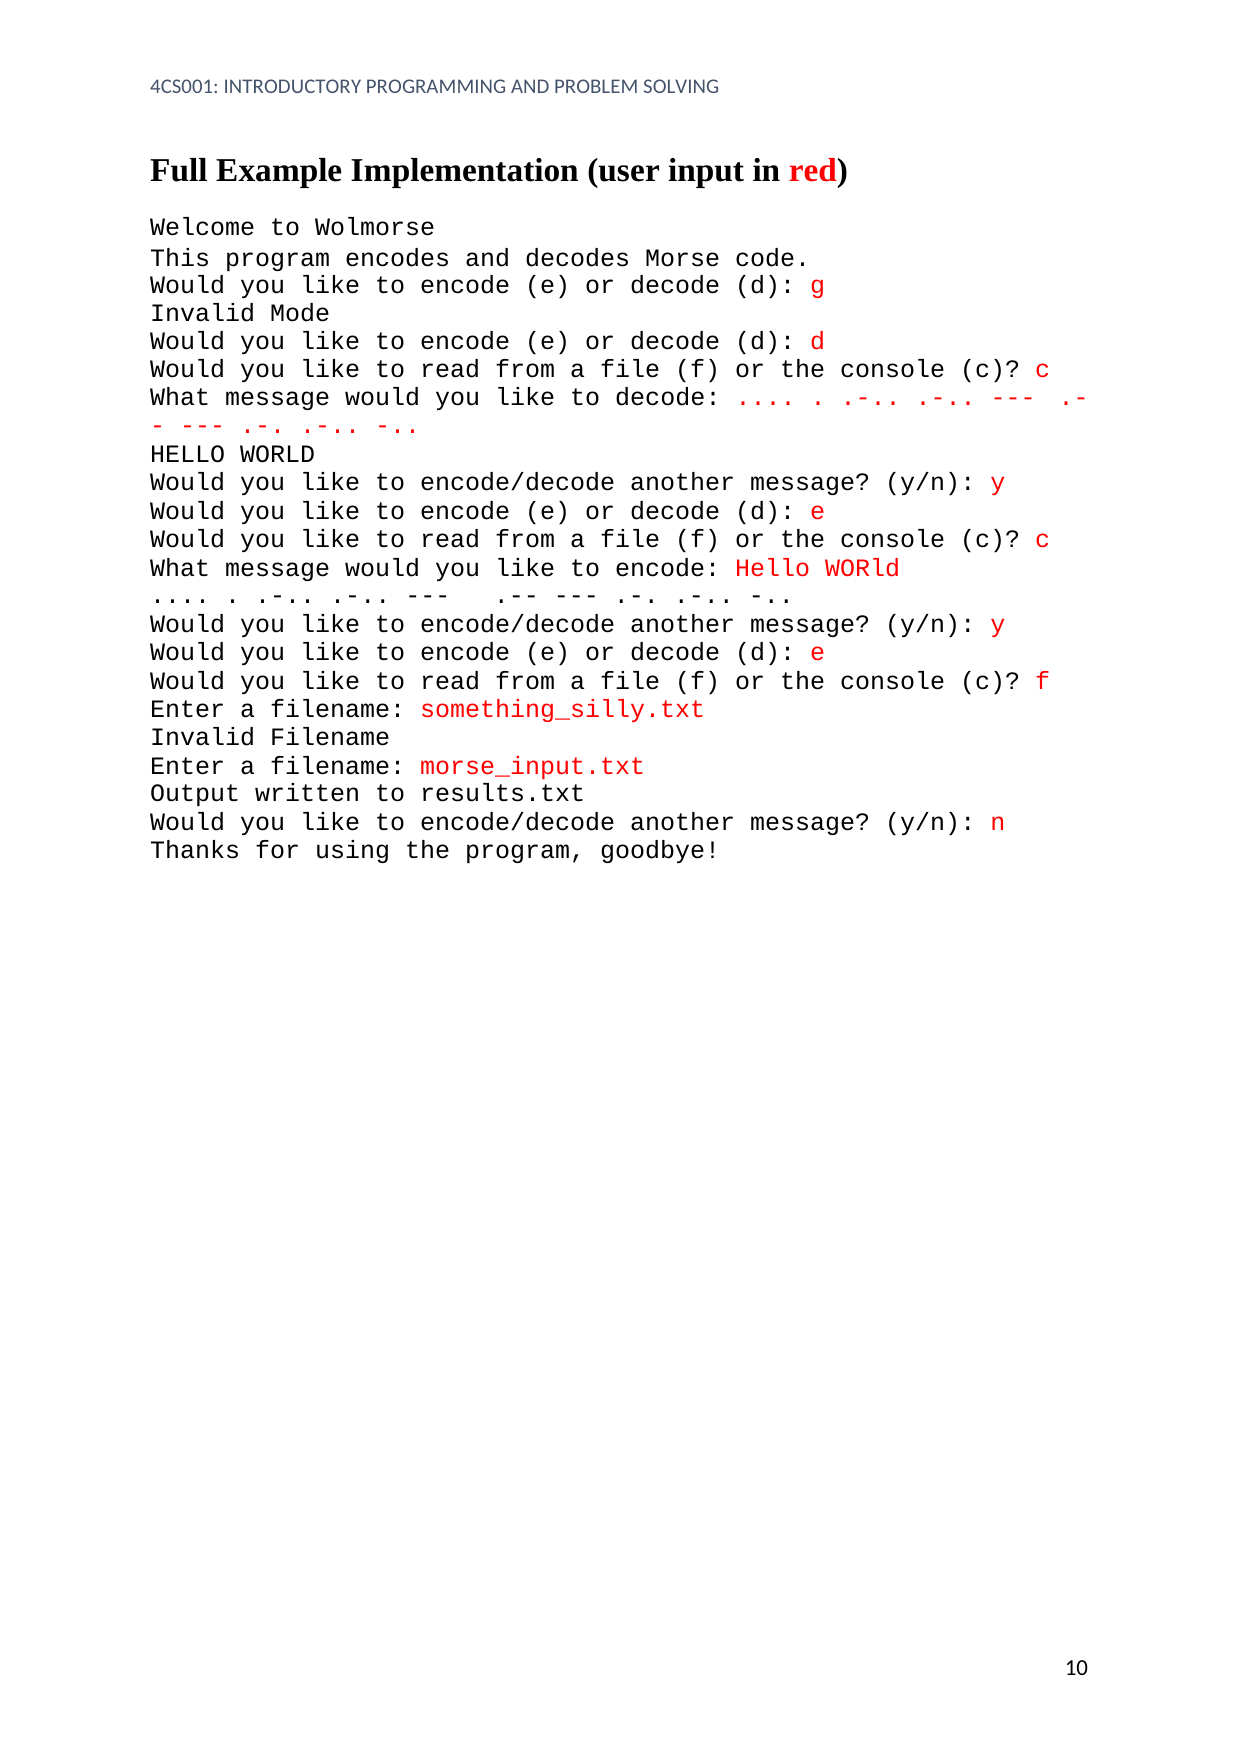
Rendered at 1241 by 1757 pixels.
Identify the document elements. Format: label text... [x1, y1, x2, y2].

text This program encodes and decodes Morse code. Would you like to encode (e) or decode (d): g Invalid Mode [150, 244, 832, 329]
text Would you like to read from a file (f) or the console (c)? c [150, 527, 1105, 555]
text Would you like to encode/decode another message? (y/n): y [150, 612, 1105, 640]
text Would you like to encode (e) or decode (d): e [150, 498, 1105, 527]
text What message would you like to decode: .... . .-.. .-.. --- .- [150, 385, 1105, 414]
text HELLO WORLD [150, 442, 1105, 470]
text What message would you like to encode: Hello WORld [150, 555, 1105, 583]
text Output written to results.txt [150, 782, 1105, 810]
text Invalid Filename [150, 725, 1105, 753]
text - --- .-. .-.. -.. [150, 414, 1105, 442]
text Would you like to encode/decode another message? (y/n): y [150, 470, 1105, 498]
text Would you like to read from a file (f) or the console (c)? c [150, 357, 1105, 385]
text .... . .-.. .-.. --- .-- --- .-. .-.. -.. [150, 583, 1105, 612]
text Enter a filename: morse_input.txt [150, 753, 1105, 782]
text Enter a filename: something_silly.txt [150, 697, 1105, 725]
text Welcome to Wolmorse [150, 215, 1105, 243]
text Would you like to read from a file (f) or the console (c)? f [150, 668, 1105, 697]
text Would you like to encode (e) or decode (d): d [150, 329, 1105, 357]
text Thanks for using the program, goodbye! [150, 838, 1105, 866]
text Would you like to encode (e) or decode (d): e [150, 640, 1105, 668]
text Full Example Implementation (user input in red) [150, 150, 1105, 188]
text Would you like to encode/decode another message? (y/n): n [150, 810, 1105, 838]
